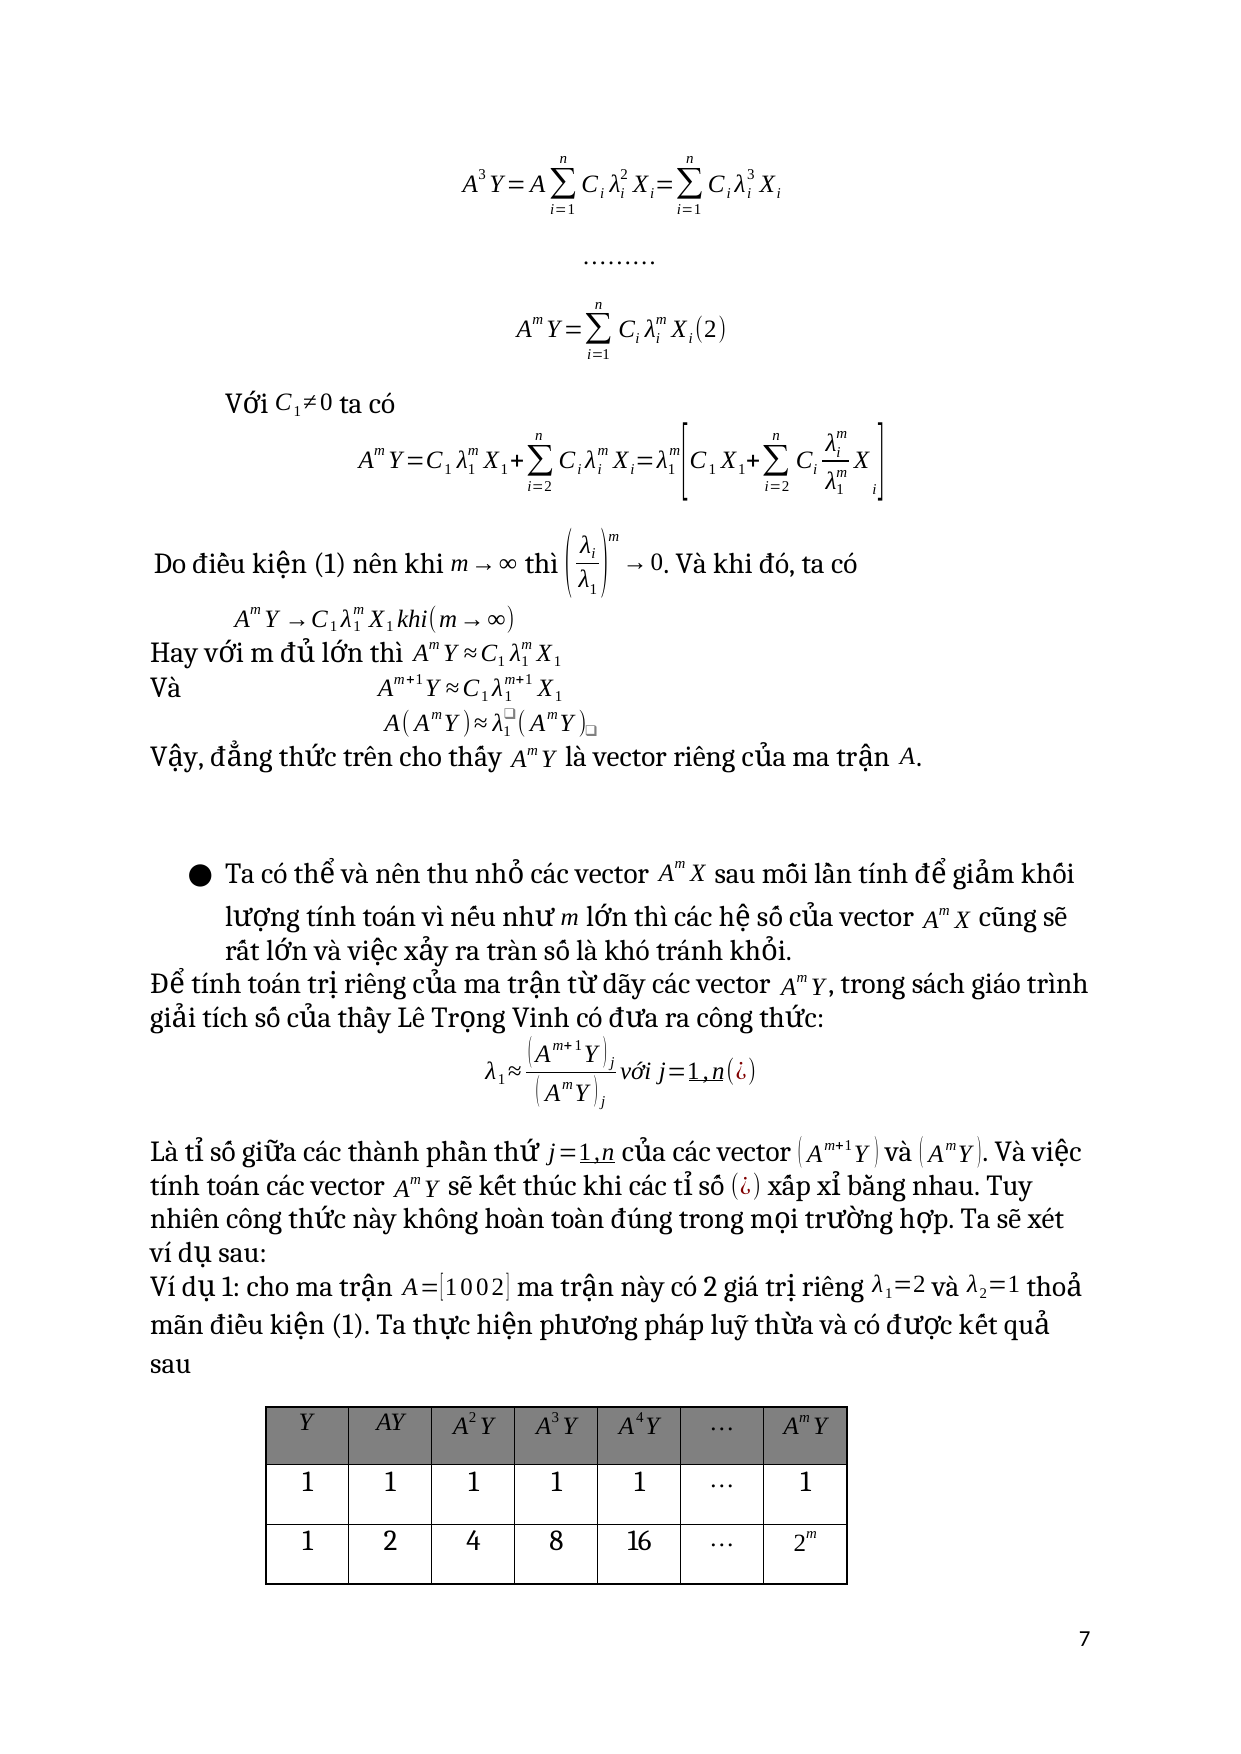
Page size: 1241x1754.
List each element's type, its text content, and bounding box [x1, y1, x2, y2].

table_cell 8 [515, 1525, 597, 1583]
table_header [598, 1408, 680, 1464]
text Do điều kiện (1) nên khi thì . Và khi đó, ta có [150, 527, 1090, 600]
table_cell 1 [349, 1465, 431, 1523]
text Hay với m đủ lớn thì [150, 635, 1090, 670]
table_cell 1 [764, 1465, 846, 1523]
table_cell 1 [432, 1465, 514, 1523]
table_cell 4 [432, 1525, 514, 1583]
table_header [681, 1408, 763, 1464]
table_header [432, 1408, 514, 1464]
table_header [349, 1408, 431, 1464]
table_cell 1 [267, 1525, 348, 1583]
table_cell 2 [349, 1525, 431, 1583]
text Vậy, đẳng thức trên cho thấy là vector riêng của ma trận . [150, 740, 1090, 773]
table_cell 1 [515, 1465, 597, 1523]
table_cell 1 [598, 1465, 680, 1523]
table_cell [764, 1525, 846, 1583]
list Ta có thể và nên thu nhỏ các vector sau mỗi lần tính để giảm khối lượng tính toán vì nếu như lớn thì các hệ số của vector cũng sẽ rất lớn và việc xảy ra tràn số là khó tránh khỏi. [187, 841, 1090, 967]
text Để tính toán trị riêng của ma trận từ dãy các vector , trong sách giáo trình giải tích số của thầy Lê Trọng Vinh có đưa ra công thức: [150, 967, 1090, 1034]
table_header [764, 1408, 846, 1464]
table_cell [681, 1465, 763, 1523]
text Là tỉ số giữa các thành phần thứ của các vector và . Và việc tính toán các vector sẽ kết thúc khi các tỉ số xấp xỉ bằng nhau. Tuy nhiên công thức này không hoàn toàn đúng trong mọi trường hợp. Ta sẽ xét ví dụ sau: [150, 1134, 1090, 1270]
table_cell 1 [267, 1465, 348, 1523]
text Và [150, 670, 1090, 705]
table_header [515, 1408, 597, 1464]
text Ví dụ 1: cho ma trận ma trận này có 2 giá trị riêng và thoả mãn điều kiện (1). Ta thực hiện phương pháp luỹ thừa và có được kết quả sau [150, 1270, 1090, 1380]
table_header [267, 1408, 348, 1464]
table_cell [681, 1525, 763, 1583]
table_cell 16 [598, 1525, 680, 1583]
text Với ta có [225, 388, 1090, 421]
